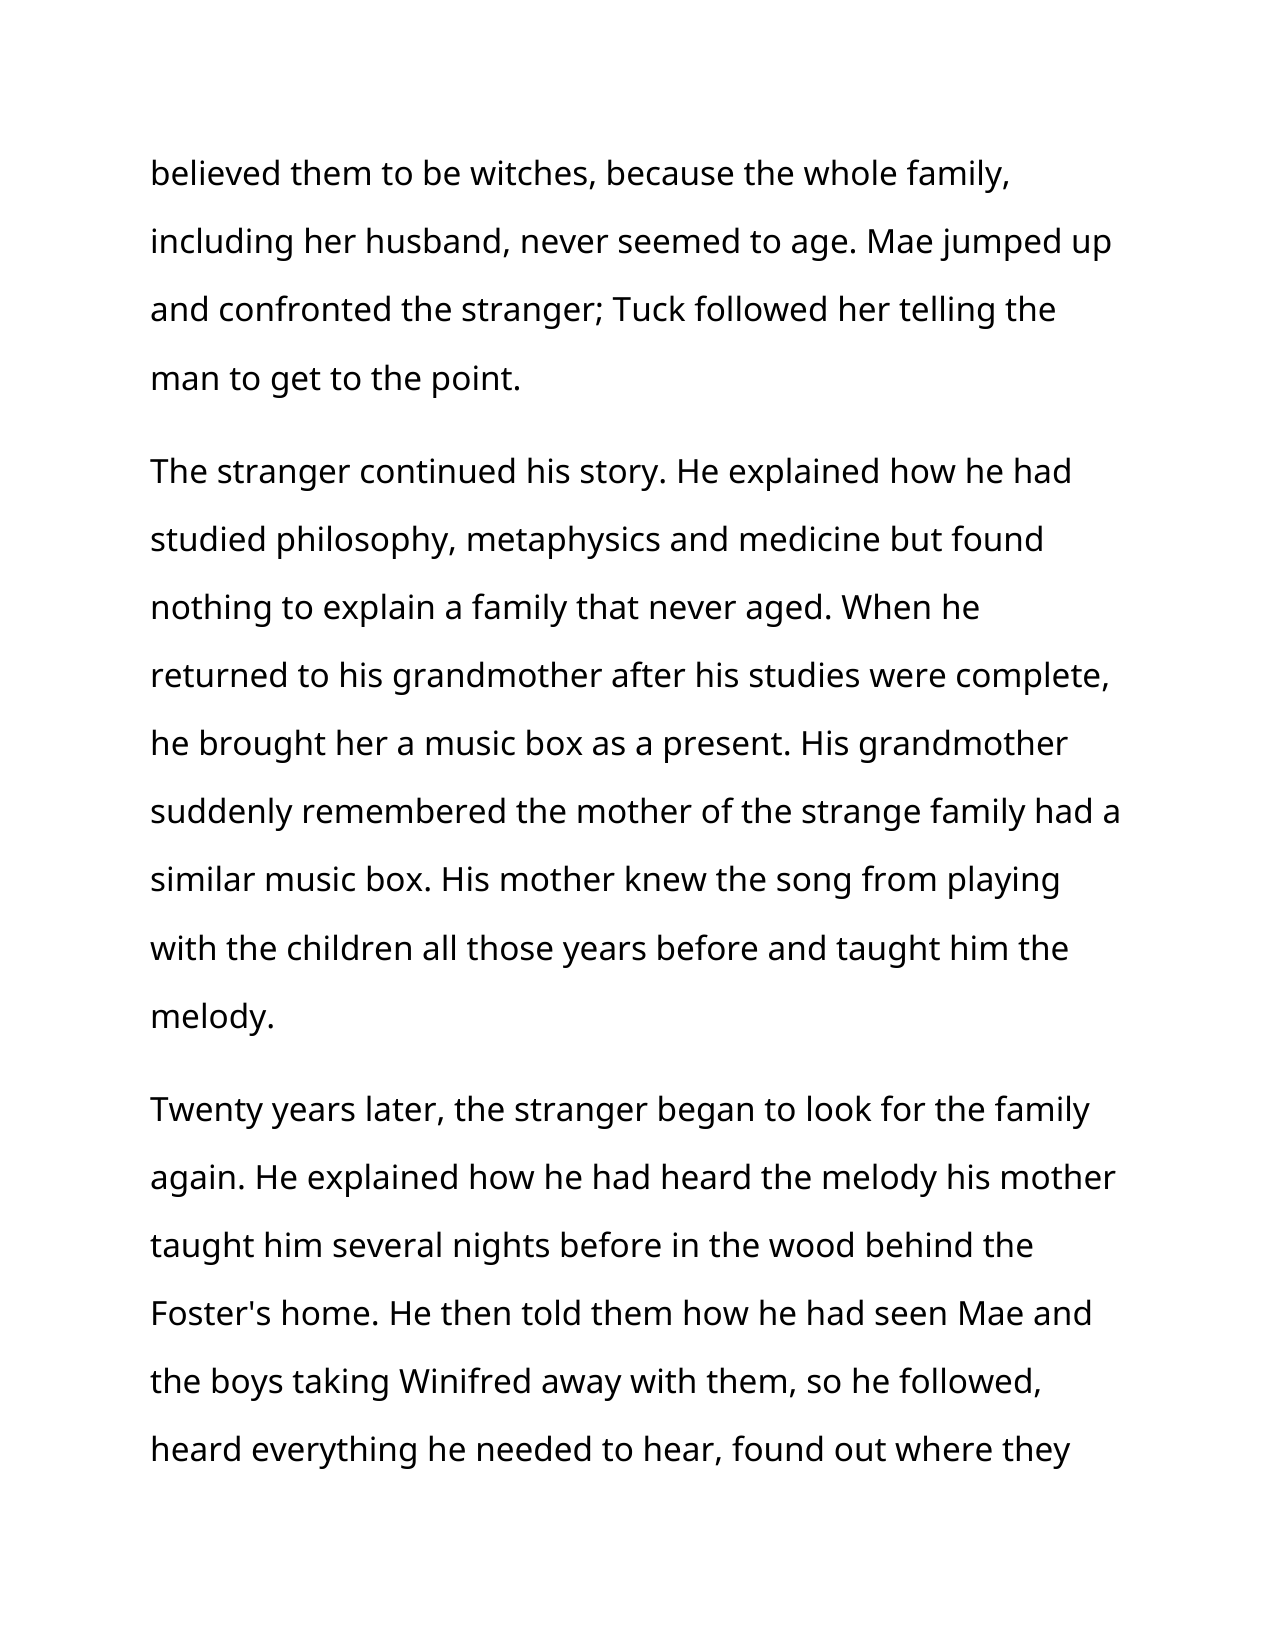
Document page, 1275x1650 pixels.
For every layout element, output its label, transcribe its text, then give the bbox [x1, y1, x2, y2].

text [150, 150, 1125, 400]
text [150, 1086, 1125, 1472]
text The stranger continued his story. He explained how he had studied philosophy, metaphysics and medicine but found nothing to explain a family that never aged. When he returned to his grandmother after his studies were complete, he brought her a music box as a present. His grandmother suddenly remembered the mother of the strange family had a similar music box. His mother knew the song from playing with the children all those years before and taught him the melody. [150, 447, 1125, 1038]
